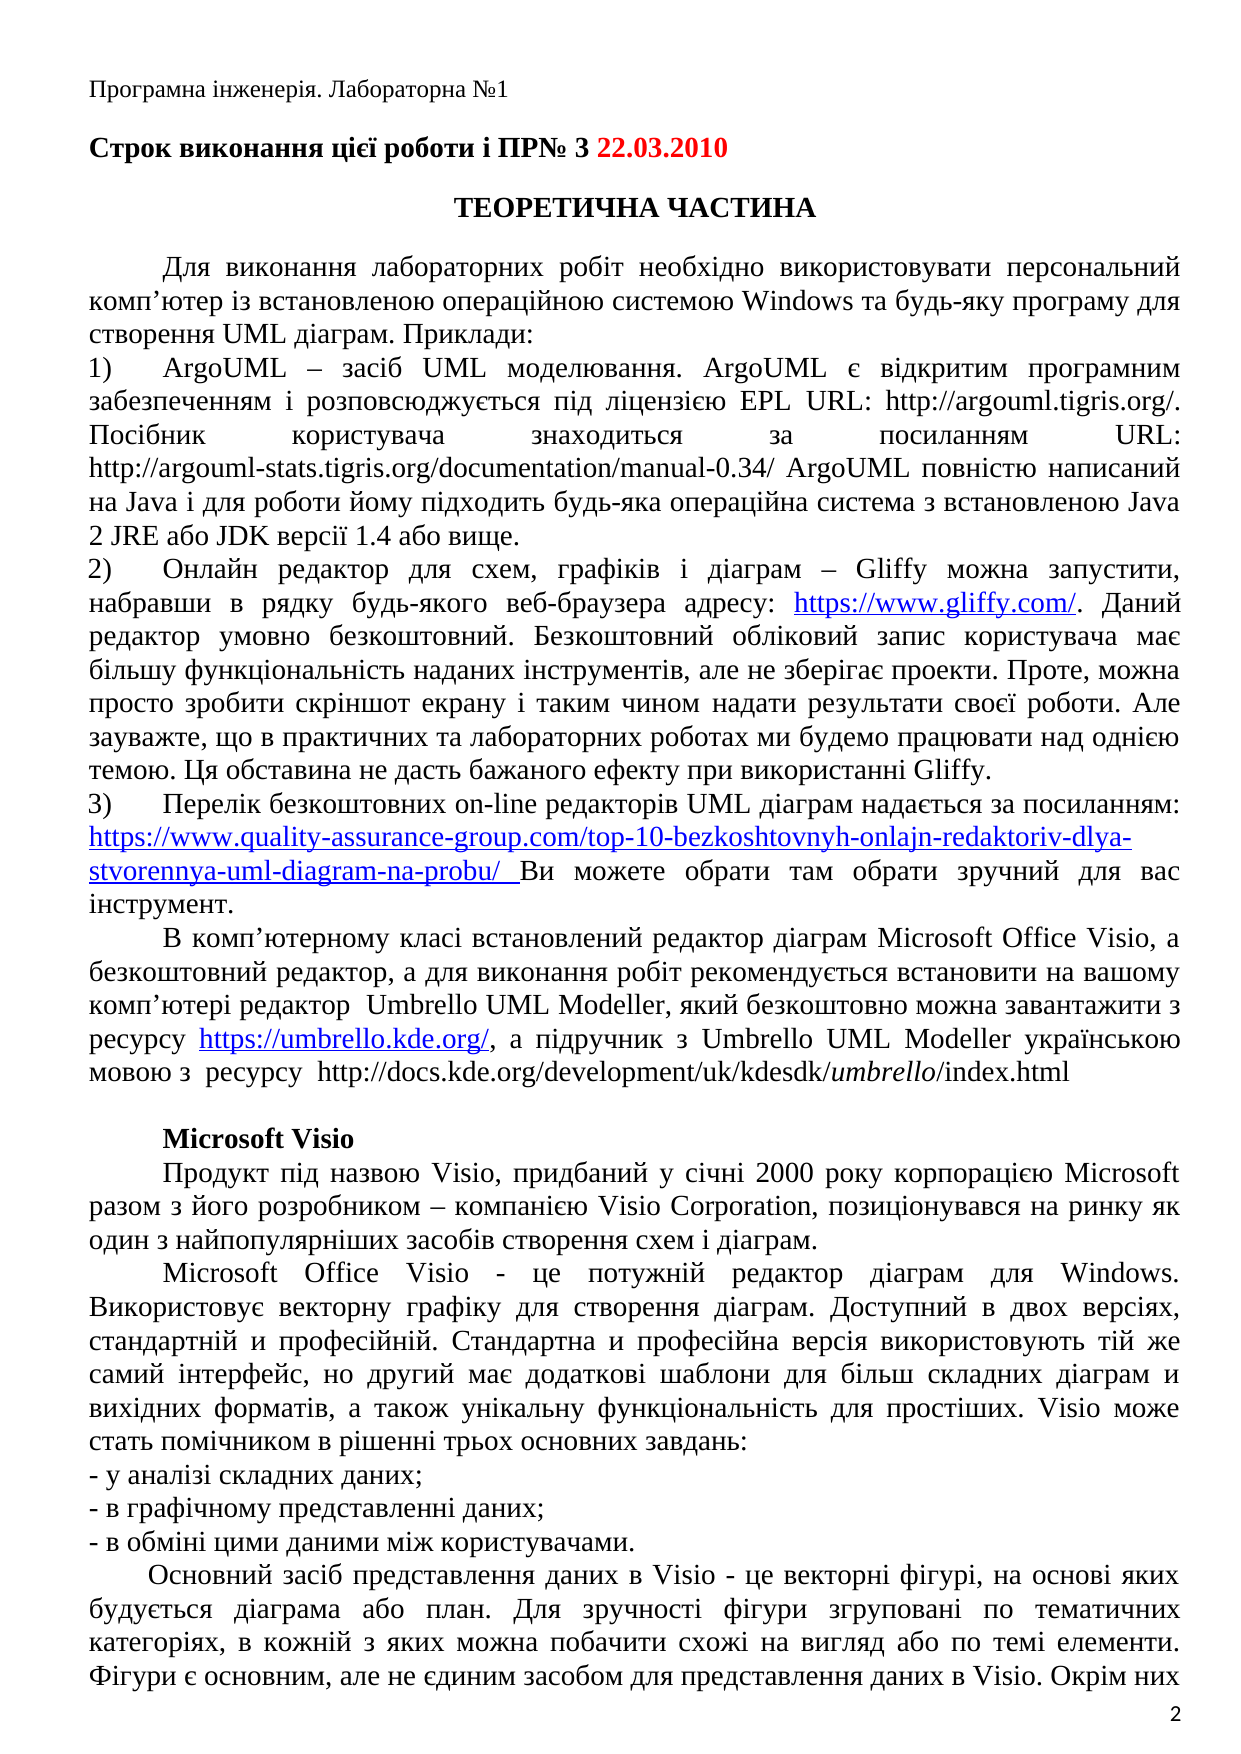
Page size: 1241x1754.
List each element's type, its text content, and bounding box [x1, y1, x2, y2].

text В комп’ютерному класі встановлений редактор діаграм Microsoft Office Visio, а безкоштовний редактор, а для виконання робіт рекомендується встановити на вашому комп’ютері редактор Umbrello UML Modeller, який безкоштовно можна завантажити з ресурсу https://umbrello.kde.org/, а підручник з Umbrello UML Modeller українською мовою з ресурсу http://docs.kde.org/development/uk/kdesdk/umbrello/index.html [89, 920, 1181, 1088]
list Перелік безкоштовних on-line редакторів UML діаграм надається за посиланням: https://www.quality-assurance-group.com/top-10-bezkoshtovnyh-onlajn-redaktoriv-dlya-stvorennya-uml-diagram-na-probu/ Ви можете обрати там обрати зручний для вас інструмент. [87, 786, 1181, 920]
text Строк виконання цієї роботи і ПР№ 3 22.03.2010 [89, 131, 1181, 164]
list Онлайн редактор для схем, графіків і діаграм – Gliffy можна запустити, набравши в рядку будь-якого веб-браузера адресу: https://www.gliffy.com/. Даний редактор умовно безкоштовний. Безкоштовний обліковий запис користувача має більшу функціональність наданих інструментів, але не зберігає проекти. Проте, можна просто зробити скріншот екрану і таким чином надати результати своєї роботи. Але зауважте, що в практичних та лабораторних роботах ми будемо працювати над однією темою. Ця обставина не дасть бажаного ефекту при використанні Gliffy. [87, 551, 1181, 786]
text Продукт під назвою Visio, придбаний у січні 2000 року корпорацією Microsoft разом з його розробником – компанією Visio Corporation, позиціонувався на ринку як один з найпопулярніших засобів створення схем і діаграм. [89, 1155, 1181, 1256]
text Для виконання лабораторних робіт необхідно використовувати персональний комп’ютер із встановленою операційною системою Windows та будь-яку програму для створення UML діаграм. Приклади: [89, 249, 1181, 350]
text - в обміні цими даними між користувачами. [89, 1524, 1181, 1557]
text Microsoft Office Visio - це потужній редактор діаграм для Windows. Використовує векторну графіку для створення діаграм. Доступний в двох версіях, стандартній и професійній. Стандартна и професійна версія використовують тій же самий інтерфейс, но другий має додаткові шаблони для більш складних діаграм и вихідних форматів, а також унікальну функціональність для простіших. Visio може стать помічником в рішенні трьох основних завдань: [89, 1256, 1181, 1457]
text - у аналізі складних даних; [89, 1457, 1181, 1490]
list ArgoUML – засіб UML моделювання. ArgoUML є відкритим програмним забезпеченням і розповсюджується під ліцензією EPL URL: http://argouml.tigris.org/. Посібник користувача знаходиться за посиланням URL: http://argouml-stats.tigris.org/documentation/manual-0.34/ ArgoUML повністю написаний на Java і для роботи йому підходить будь-яка операційна система з встановленою Java 2 JRE або JDK версії 1.4 або вище. [87, 350, 1181, 551]
text Microsoft Visio [89, 1121, 1181, 1155]
text ТЕОРЕТИЧНА ЧАСТИНА [89, 190, 1181, 223]
text - в графічному представленні даних; [89, 1490, 1181, 1524]
